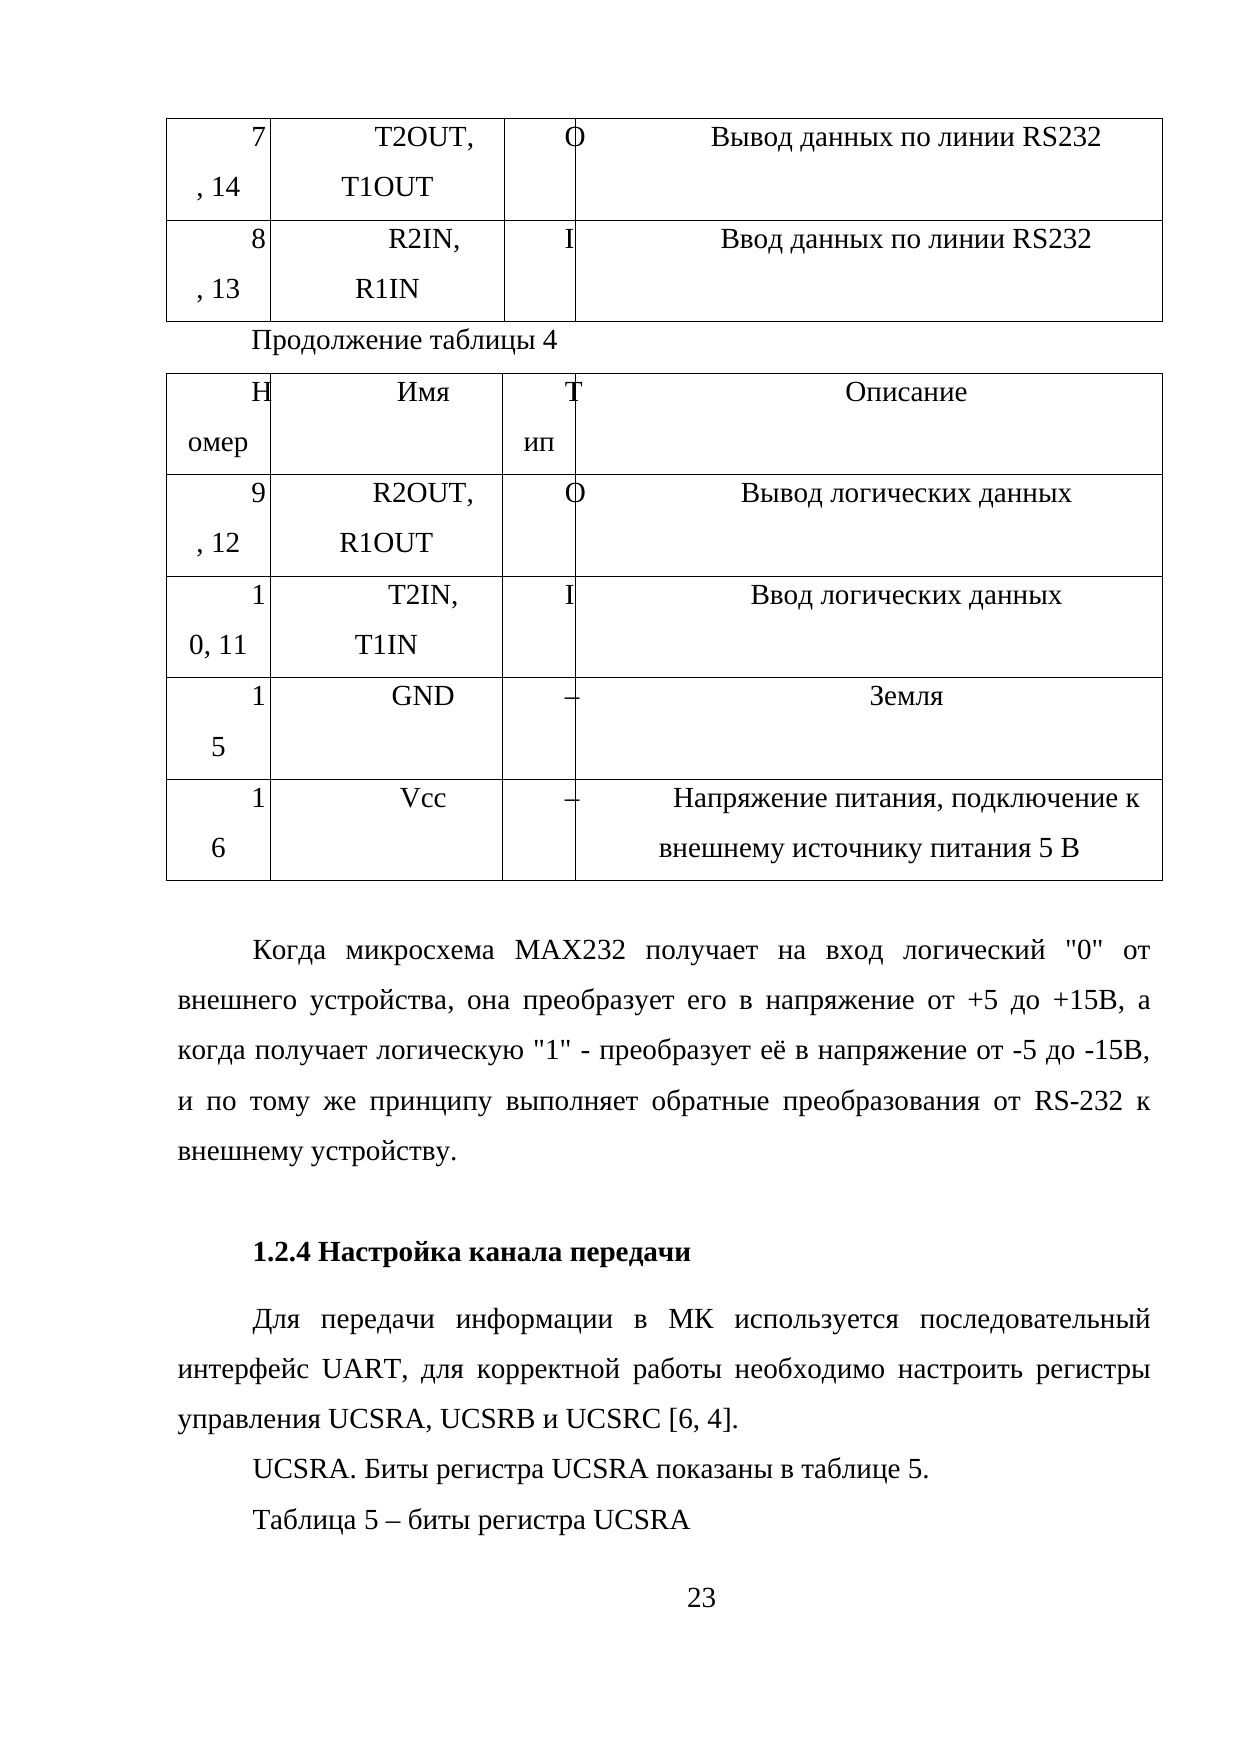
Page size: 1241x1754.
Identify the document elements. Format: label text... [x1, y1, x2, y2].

table_header Номер [167, 374, 270, 474]
table_cell O [505, 119, 575, 220]
table_cell 16 [167, 780, 270, 880]
table_cell R2OUT, R1OUT [271, 475, 502, 576]
table_header Имя [271, 374, 502, 474]
table_cell Напряжение питания, подключение к внешнему источнику питания 5 В [576, 780, 1162, 880]
table_cell I [503, 577, 575, 677]
table_cell I [505, 221, 575, 321]
table_cell 8, 13 [167, 221, 270, 321]
table_header Тип [503, 374, 575, 474]
table_header Описание [576, 374, 1162, 474]
table_cell Вывод логических данных [576, 475, 1162, 576]
text UCSRA. Биты регистра UCSRA показаны в таблице 5. [177, 1452, 1152, 1485]
table_cell 10, 11 [167, 577, 270, 677]
table_cell R2IN, R1IN [271, 221, 504, 321]
text Для передачи информации в МК используется последовательный интерфейс UART, для корректной работы необходимо настроить регистры управления UCSRA, UCSRB и UCSRC [6, 4]. [177, 1301, 1152, 1435]
table_cell O [503, 475, 575, 576]
table_cell – [503, 678, 575, 779]
table_cell 9, 12 [167, 475, 270, 576]
text Продолжение таблицы 4 [177, 322, 1152, 356]
table_cell Vcc [271, 780, 502, 880]
table_cell Ввод логических данных [576, 577, 1162, 677]
text Когда микросхема MAX232 получает на вход логический "0" от внешнего устройства, она преобразует его в напряжение от +5 до +15В, а когда получает логическую "1" - преобразует её в напряжение от -5 до -15В, и по тому же принципу выполняет обратные преобразования от RS-232 к внешнему устройству. [177, 932, 1152, 1167]
table_cell Земля [576, 678, 1162, 779]
text Таблица 5 – биты регистра UCSRA [177, 1502, 1152, 1536]
table_cell T2OUT, T1OUT [271, 119, 504, 220]
table_cell GND [271, 678, 502, 779]
table_cell 15 [167, 678, 270, 779]
table_cell – [503, 780, 575, 880]
table_cell T2IN, T1IN [271, 577, 502, 677]
text 1.2.4 Настройка канала передачи [177, 1234, 1152, 1267]
table_cell 7, 14 [167, 119, 270, 220]
table_cell Ввод данных по линии RS232 [576, 221, 1162, 321]
table_cell Вывод данных по линии RS232 [576, 119, 1162, 220]
